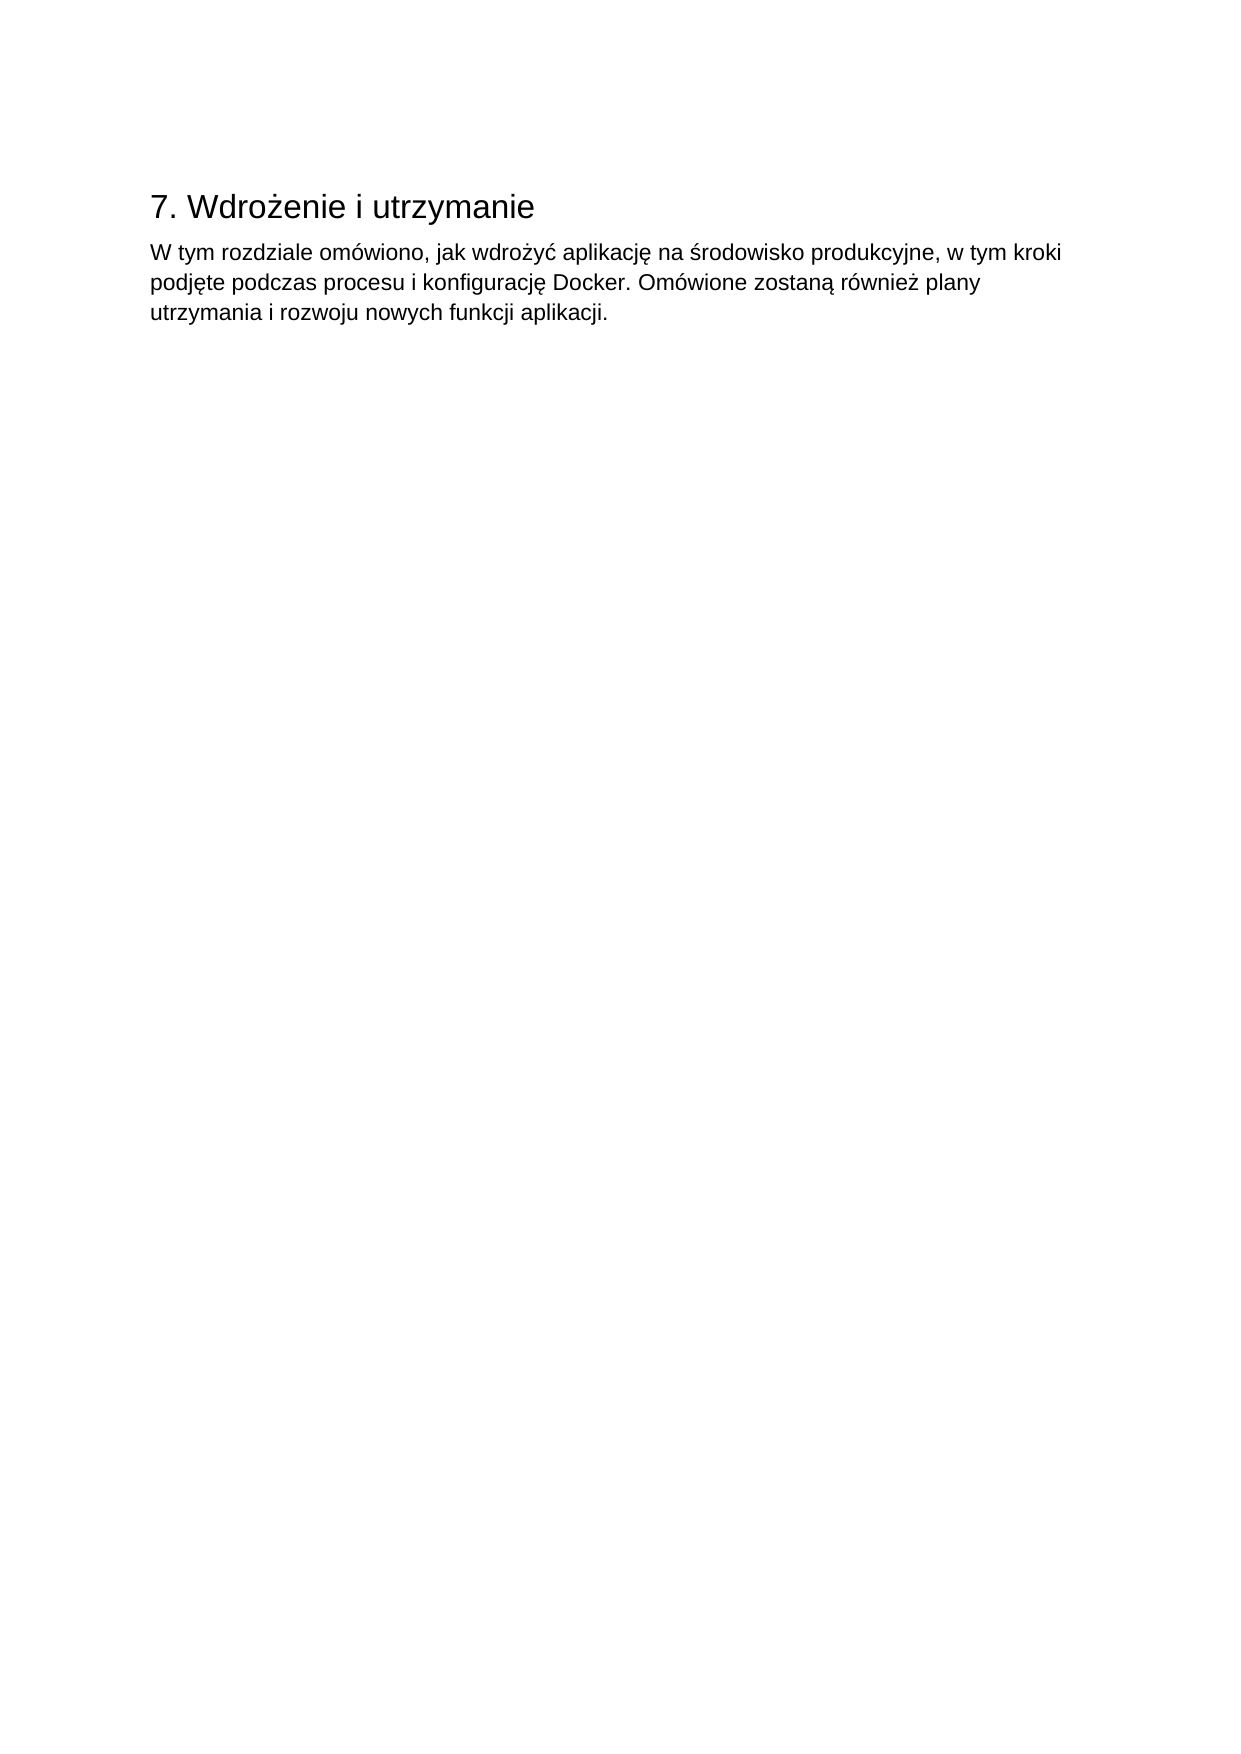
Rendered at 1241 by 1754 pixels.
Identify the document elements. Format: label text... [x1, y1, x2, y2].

text W tym rozdziale omówiono, jak wdrożyć aplikację na środowisko produkcyjne, w tym kroki podjęte podczas procesu i konfigurację Docker. Omówione zostaną również plany utrzymania i rozwoju nowych funkcji aplikacji. [150, 238, 1090, 325]
subtitle 7. Wdrożenie i utrzymanie [150, 187, 1090, 226]
